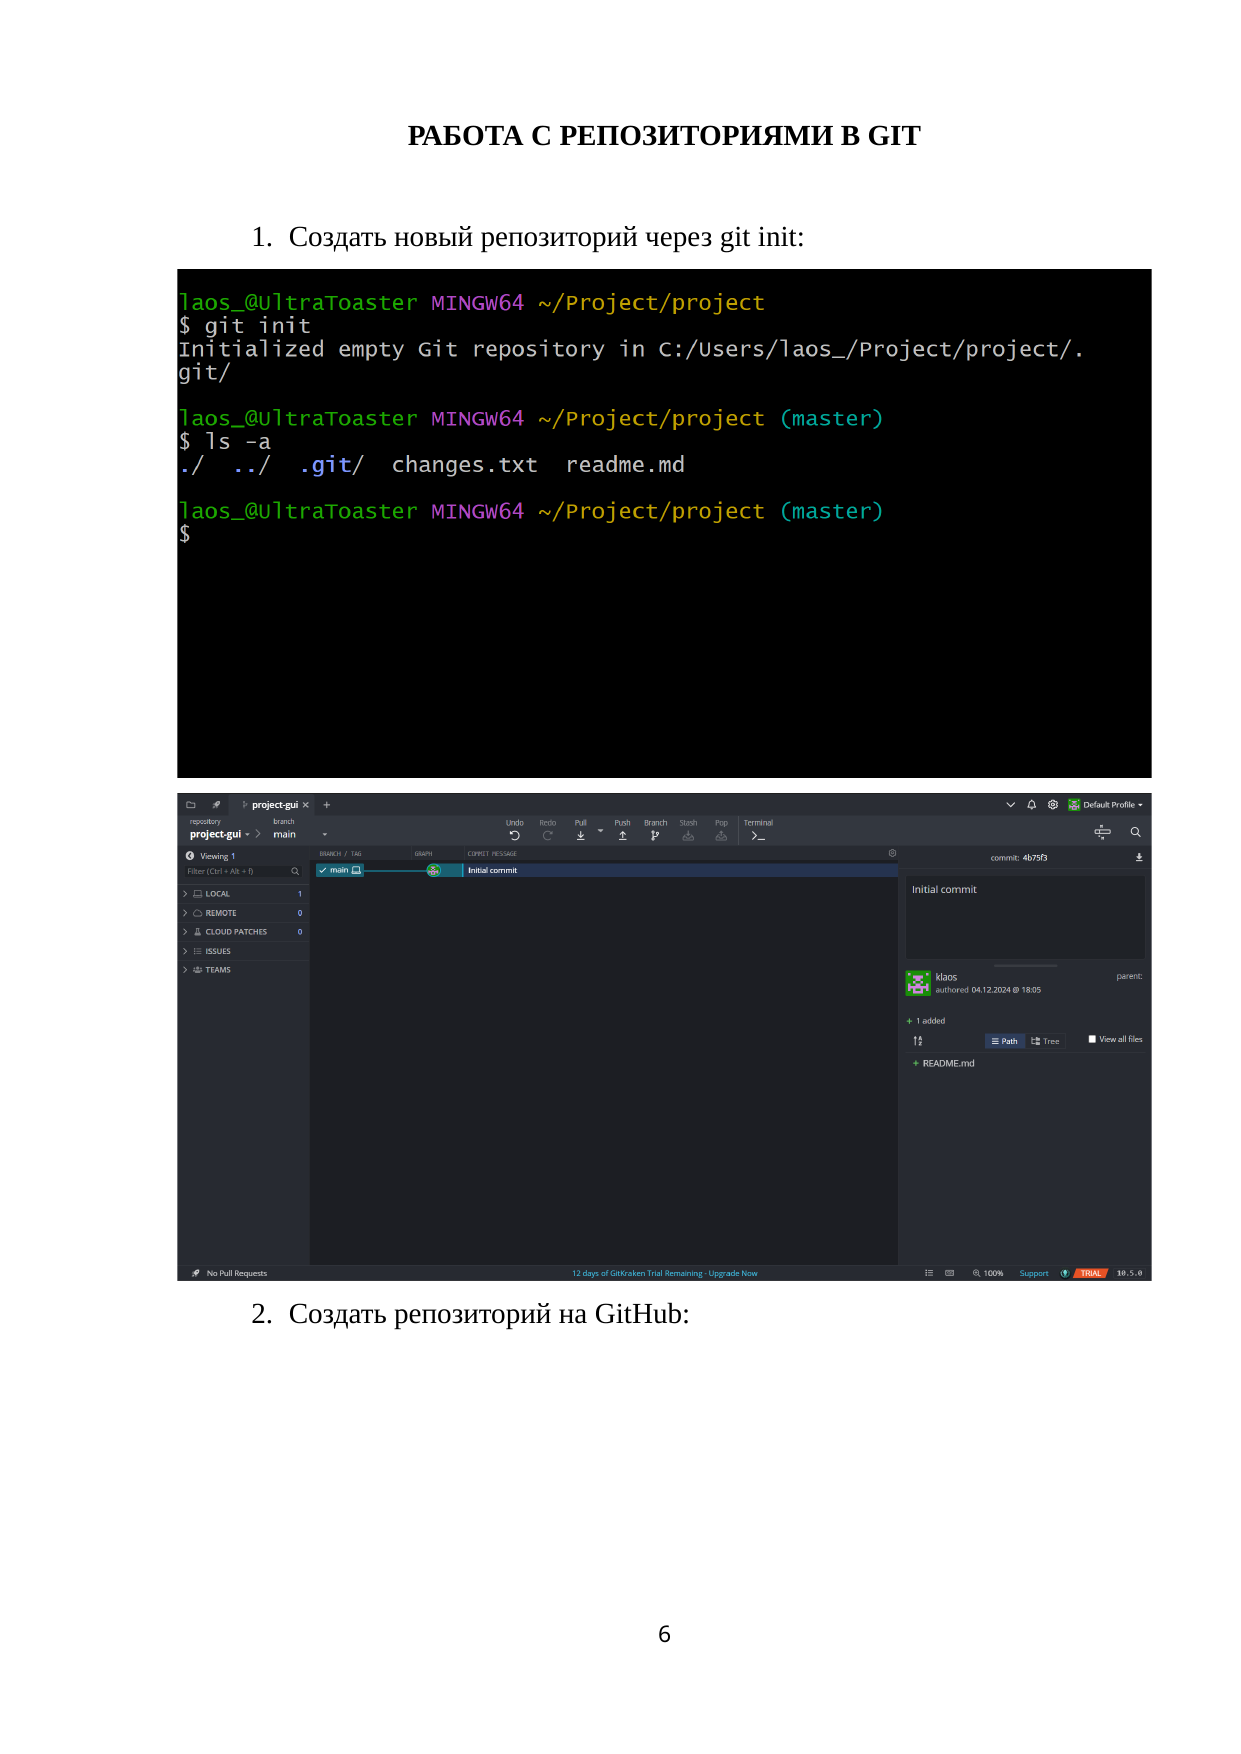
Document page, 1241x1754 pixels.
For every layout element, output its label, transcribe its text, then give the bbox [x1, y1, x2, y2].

picture [177, 793, 1152, 1281]
subtitle РАБОТА С РЕПОЗИТОРИЯМИ В GIT [177, 118, 1152, 152]
list Создать репозиторий на GitHub: [251, 1296, 1152, 1330]
picture [177, 269, 1152, 778]
list Создать новый репозиторий через git init: [251, 219, 1152, 252]
